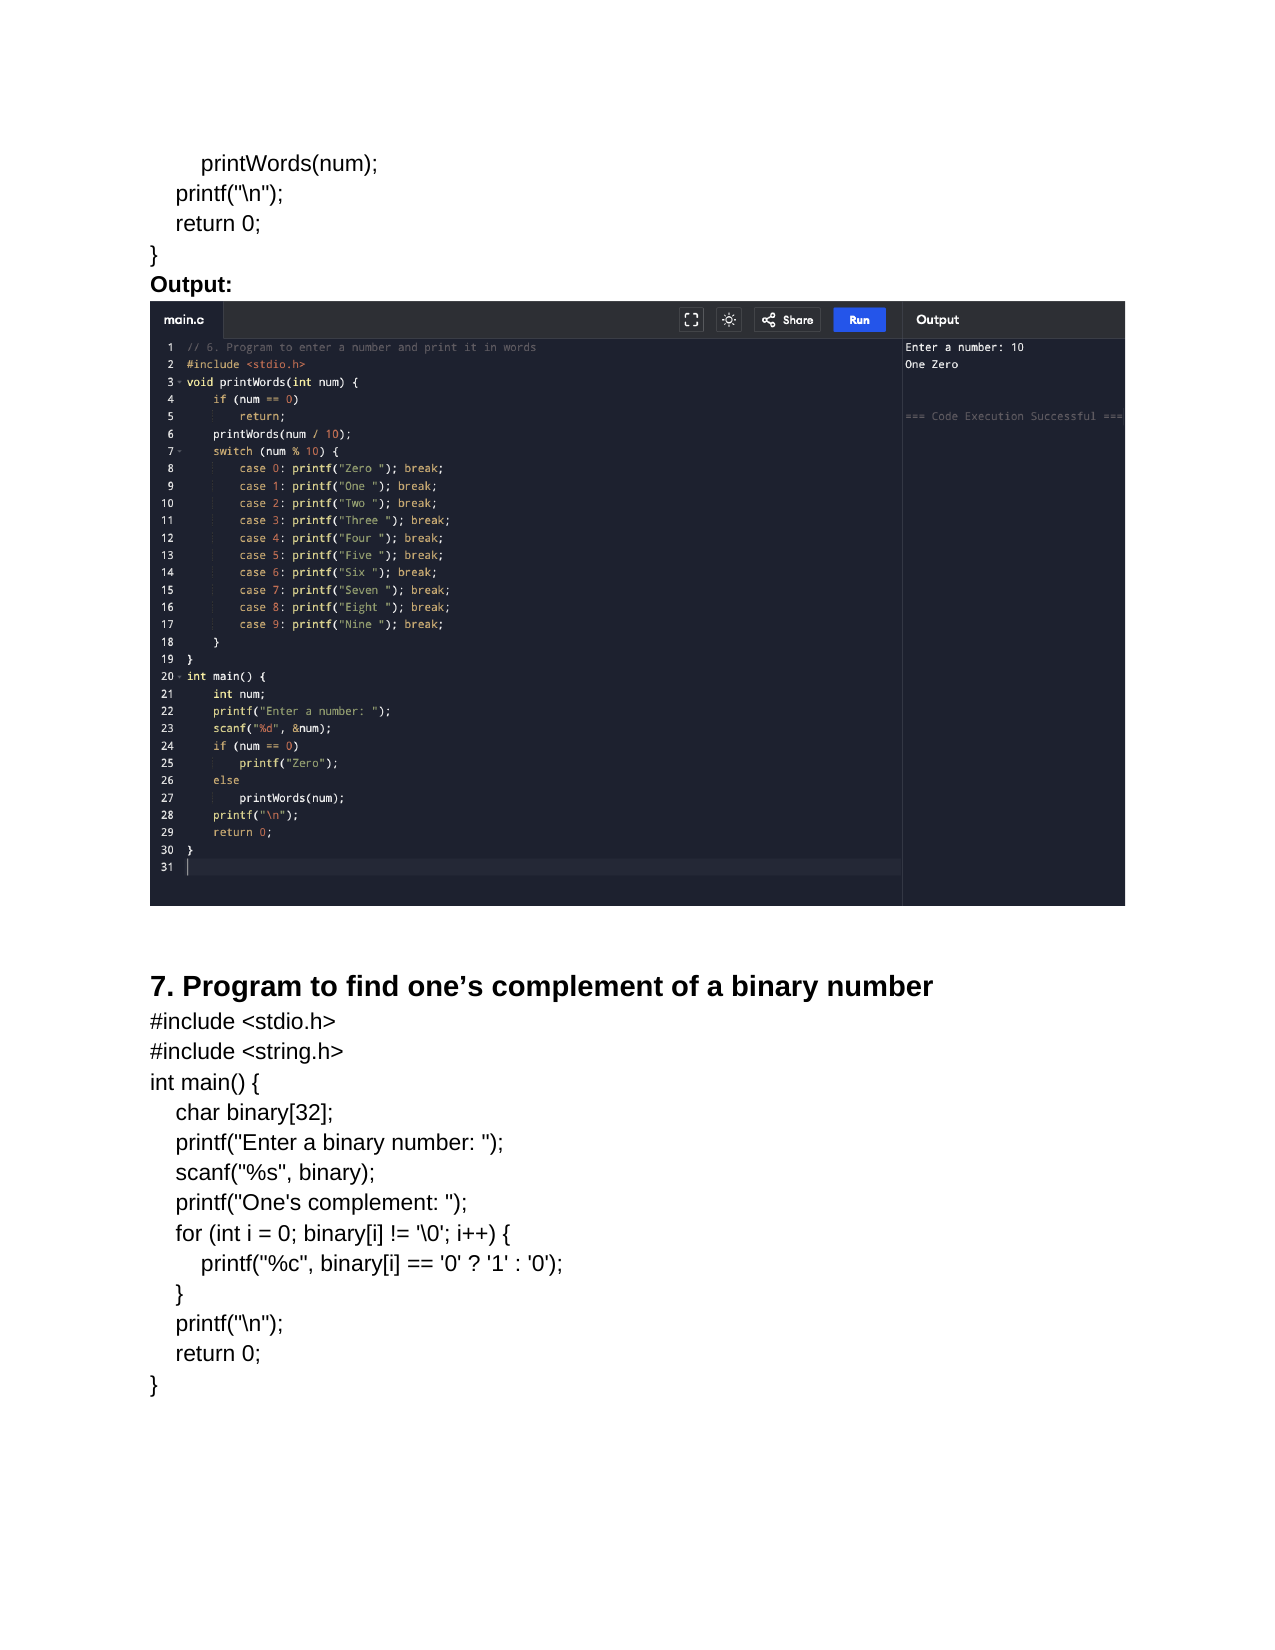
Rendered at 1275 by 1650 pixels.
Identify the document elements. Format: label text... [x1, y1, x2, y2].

text } [150, 1280, 1125, 1306]
text int main() { [150, 1068, 1125, 1095]
text } [150, 1371, 1125, 1397]
text #include <string.h> [150, 1038, 1125, 1064]
picture [150, 301, 1125, 906]
text printf("\n"); [150, 1310, 1125, 1336]
text scanf("%s", binary); [150, 1159, 1125, 1185]
text 7. Program to find one’s complement of a binary number [150, 969, 1125, 1003]
text return 0; [150, 1340, 1125, 1367]
text printWords(num); [150, 150, 1125, 176]
text Output: [150, 271, 1125, 297]
text for (int i = 0; binary[i] != '\0'; i++) { [150, 1219, 1125, 1246]
text printf("One's complement: "); [150, 1189, 1125, 1216]
text #include <stdio.h> [150, 1008, 1125, 1034]
text printf("Enter a binary number: "); [150, 1129, 1125, 1155]
text return 0; [150, 210, 1125, 237]
text } [150, 241, 1125, 267]
text char binary[32]; [150, 1099, 1125, 1125]
text printf("%c", binary[i] == '0' ? '1' : '0'); [150, 1250, 1125, 1276]
text printf("\n"); [150, 180, 1125, 207]
